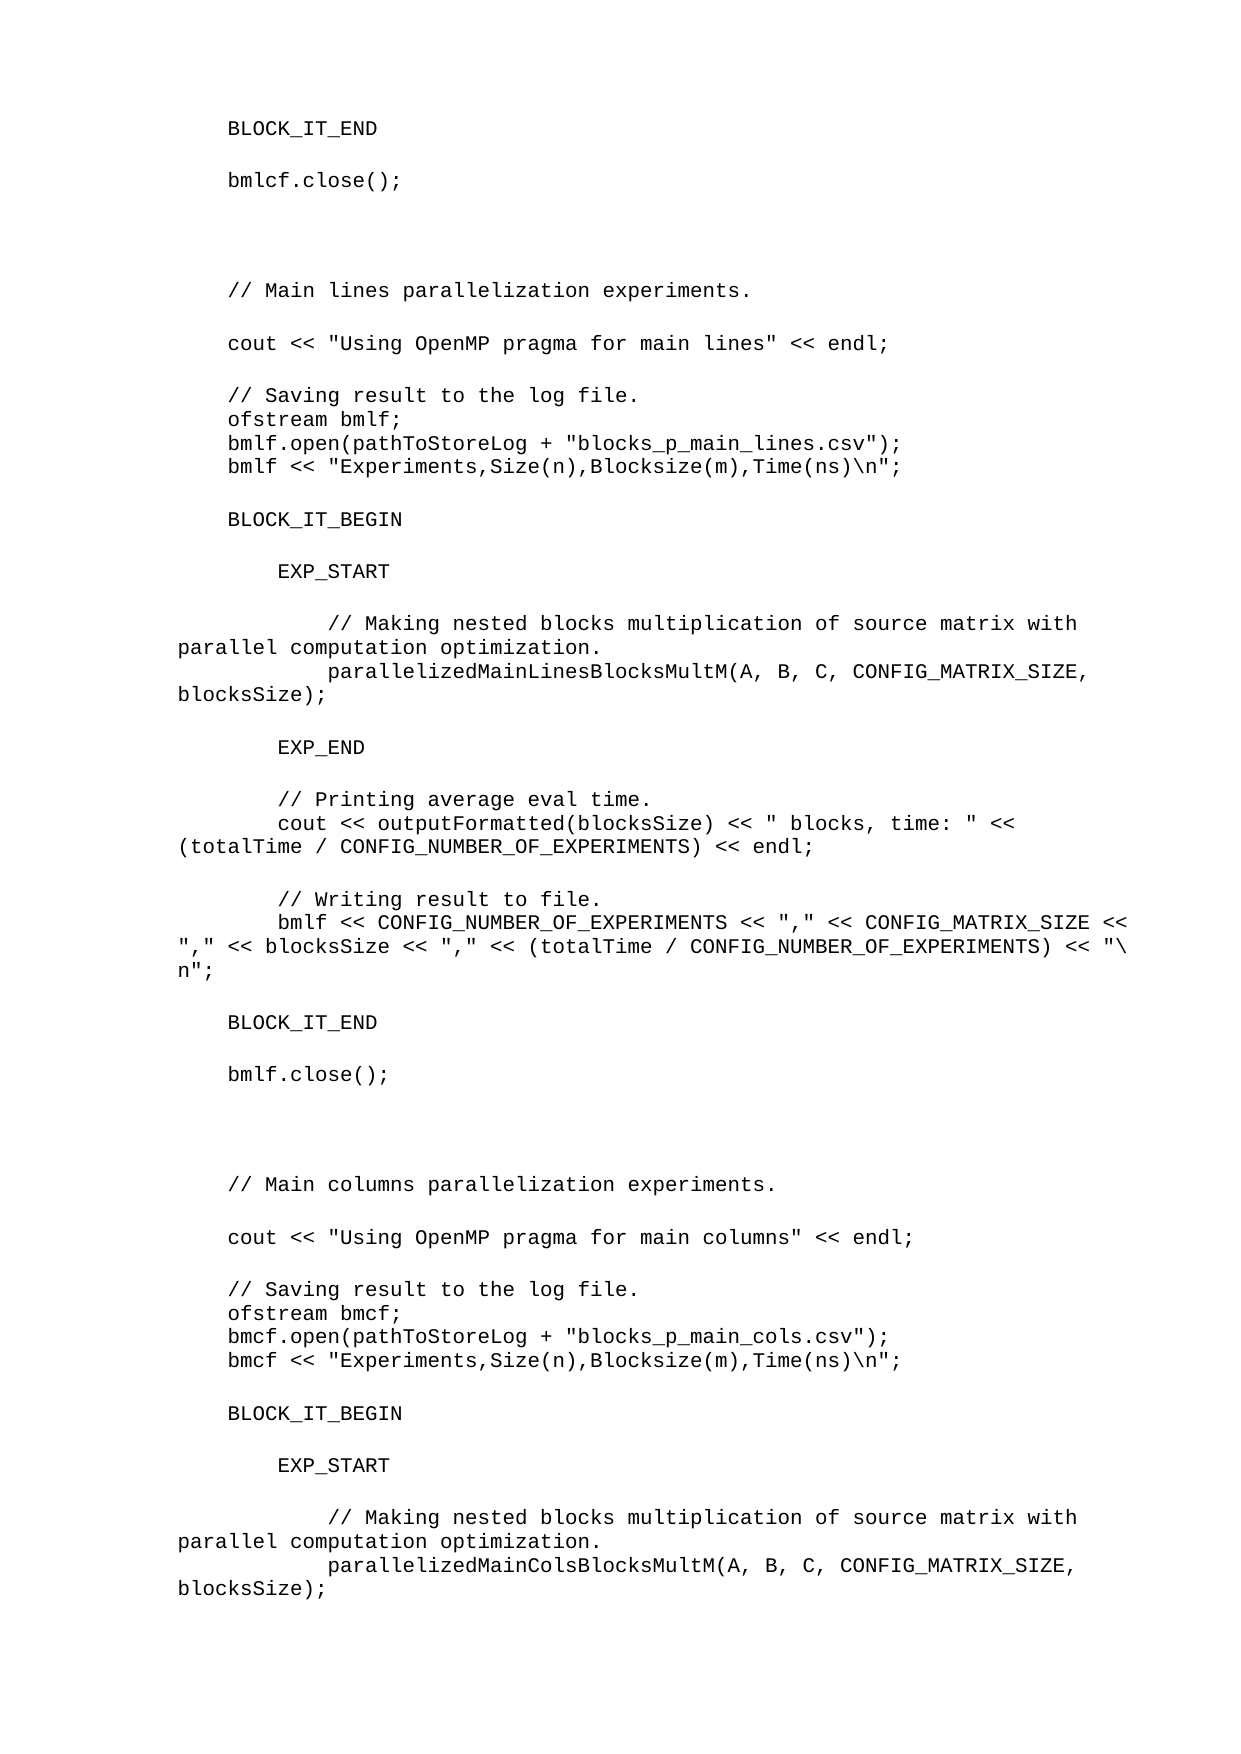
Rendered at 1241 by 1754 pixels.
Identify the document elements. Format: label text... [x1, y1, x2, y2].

text // Making nested blocks multiplication of source matrix with parallel computation optimization. [177, 613, 1152, 661]
text ofstream bmcf; [177, 1303, 1152, 1326]
text bmcf << "Experiments,Size(n),Blocksize(m),Time(ns)\n"; [177, 1350, 1152, 1374]
text // Main lines parallelization experiments. [177, 280, 1152, 304]
text bmcf.open(pathToStoreLog + "blocks_p_main_cols.csv"); [177, 1326, 1152, 1350]
text EXP_START [177, 1455, 1152, 1478]
text parallelizedMainLinesBlocksMultM(A, B, C, CONFIG_MATRIX_SIZE, blocksSize); [177, 661, 1152, 708]
text BLOCK_IT_END [177, 118, 1152, 142]
text bmlf.close(); [177, 1064, 1152, 1088]
text cout << "Using OpenMP pragma for main lines" << endl; [177, 333, 1152, 356]
text ofstream bmlf; [177, 409, 1152, 432]
text // Saving result to the log file. [177, 1279, 1152, 1303]
text // Main columns parallelization experiments. [177, 1174, 1152, 1198]
text BLOCK_IT_BEGIN [177, 508, 1152, 532]
text BLOCK_IT_END [177, 1012, 1152, 1036]
text // Printing average eval time. [177, 789, 1152, 813]
text bmlf << "Experiments,Size(n),Blocksize(m),Time(ns)\n"; [177, 456, 1152, 480]
text EXP_END [177, 737, 1152, 760]
text // Making nested blocks multiplication of source matrix with parallel computation optimization. [177, 1507, 1152, 1554]
text EXP_START [177, 561, 1152, 584]
text parallelizedMainColsBlocksMultM(A, B, C, CONFIG_MATRIX_SIZE, blocksSize); [177, 1554, 1152, 1602]
text cout << outputFormatted(blocksSize) << " blocks, time: " << (totalTime / CONFIG_NUMBER_OF_EXPERIMENTS) << endl; [177, 813, 1152, 860]
text bmlf << CONFIG_NUMBER_OF_EXPERIMENTS << "," << CONFIG_MATRIX_SIZE << "," << blocksSize << "," << (totalTime / CONFIG_NUMBER_OF_EXPERIMENTS) << "\n"; [177, 912, 1152, 983]
text cout << "Using OpenMP pragma for main columns" << endl; [177, 1227, 1152, 1250]
text // Writing result to file. [177, 889, 1152, 912]
text BLOCK_IT_BEGIN [177, 1402, 1152, 1426]
text bmlcf.close(); [177, 171, 1152, 194]
text // Saving result to the log file. [177, 385, 1152, 409]
text bmlf.open(pathToStoreLog + "blocks_p_main_lines.csv"); [177, 432, 1152, 456]
